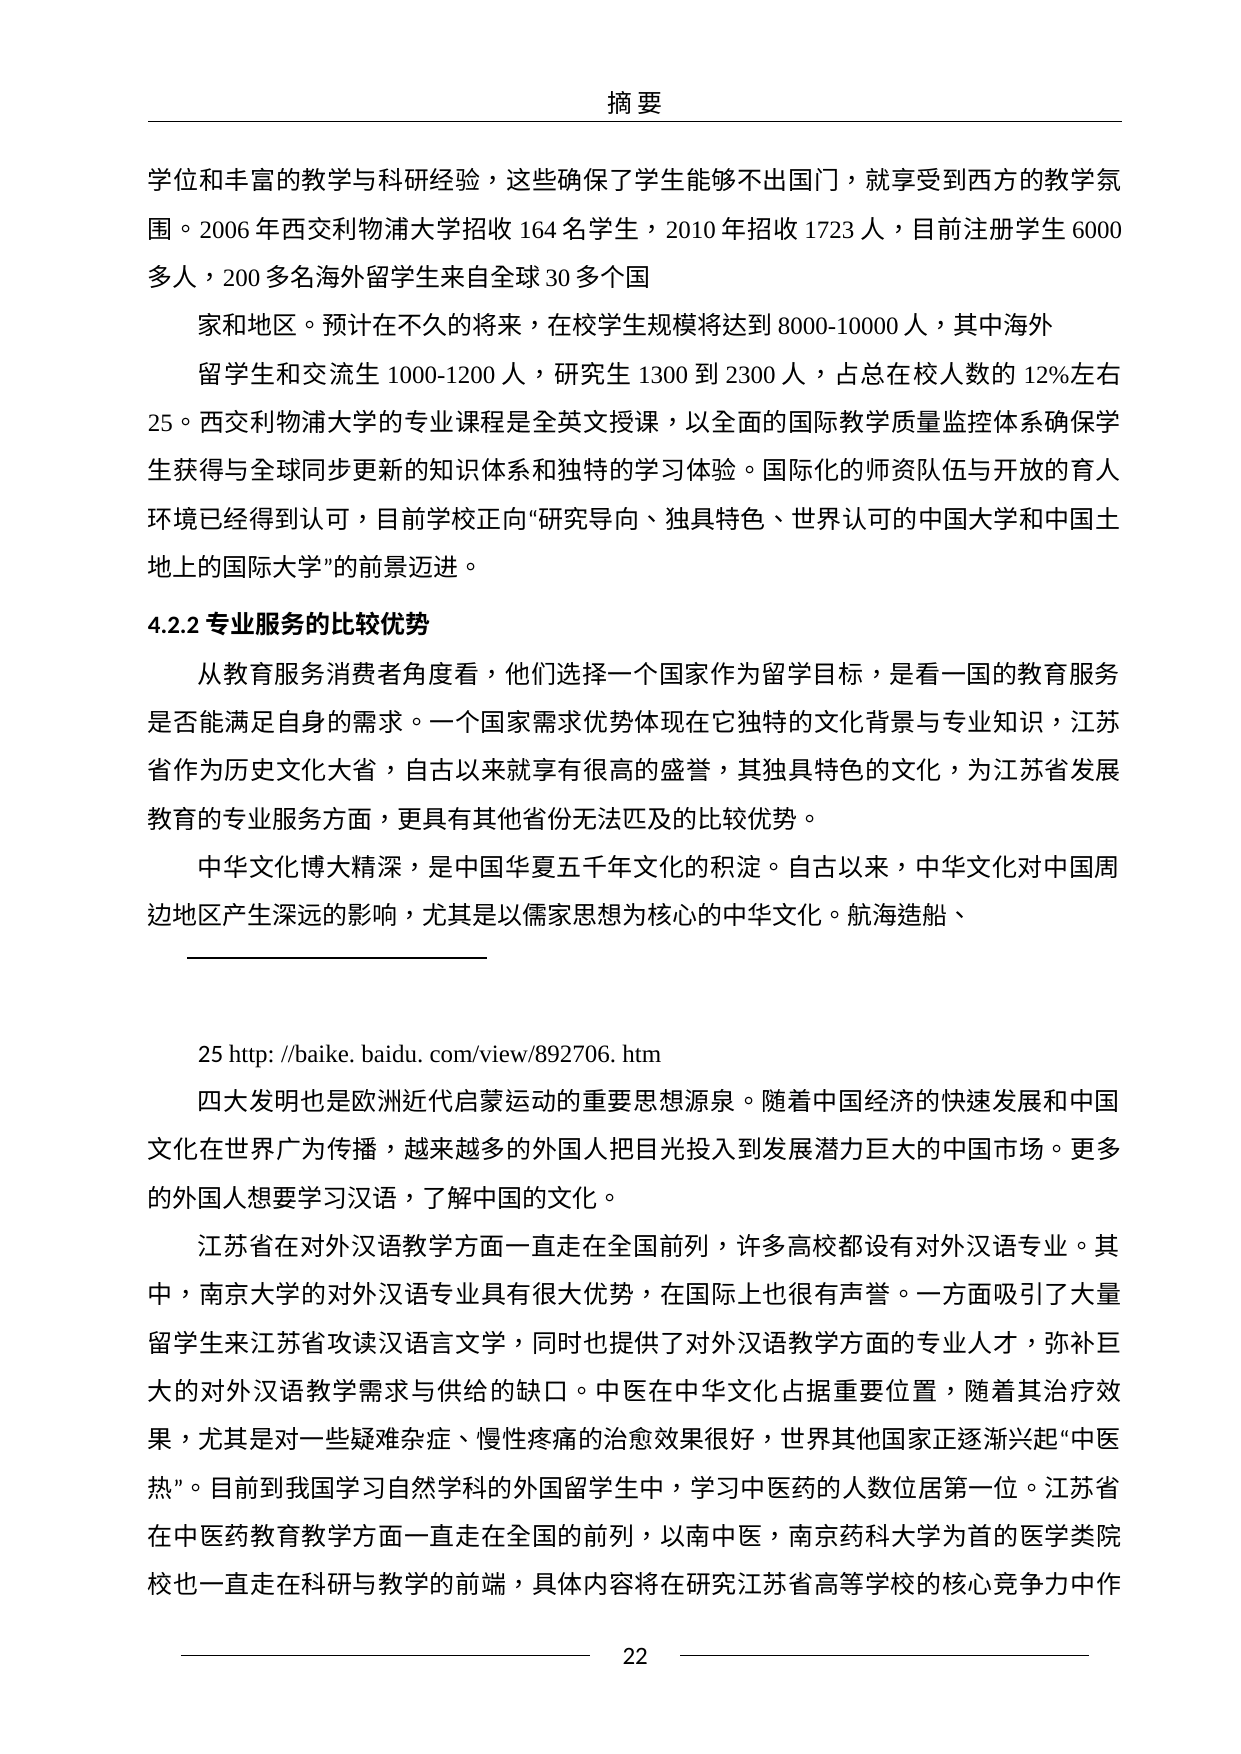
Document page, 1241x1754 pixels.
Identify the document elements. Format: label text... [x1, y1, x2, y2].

text 家和地区。预计在不久的将来，在校学生规模将达到8000-10000人，其中海外 [148, 293, 1122, 341]
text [148, 1213, 1122, 1600]
subtitle 4.2.2 专业服务的比较优势 [148, 607, 1122, 641]
text 四大发明也是欧洲近代启蒙运动的重要思想源泉。随着中国经济的快速发展和中国文化在世界广为传播，越来越多的外国人把目光投入到发展潜力巨大的中国市场。更多的外国人想要学习汉语，了解中国的文化。 [148, 1068, 1122, 1213]
text 中华文化博大精深，是中国华夏五千年文化的积淀。自古以来，中华文化对中国周边地区产生深远的影响，尤其是以儒家思想为核心的中华文化。航海造船、 [148, 834, 1122, 931]
text 25 http: //baike. baidu. com/view/892706. htm [148, 1020, 1122, 1068]
text 从教育服务消费者角度看，他们选择一个国家作为留学目标，是看一国的教育服务是否能满足自身的需求。一个国家需求优势体现在它独特的文化背景与专业知识，江苏省作为历史文化大省，自古以来就享有很高的盛誉，其独具特色的文化，为江苏省发展教育的专业服务方面，更具有其他省份无法匹及的比较优势。 [148, 641, 1122, 834]
text 留学生和交流生1000-1200人，研究生1300到2300人，占总在校人数的12%左右25。西交利物浦大学的专业课程是全英文授课，以全面的国际教学质量监控体系确保学生获得与全球同步更新的知识体系和独特的学习体验。国际化的师资队伍与开放的育人环境已经得到认可，目前学校正向“研究导向、独具特色、世界认可的中国大学和中国土地上的国际大学”的前景迈进。 [148, 341, 1122, 583]
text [148, 148, 1122, 293]
